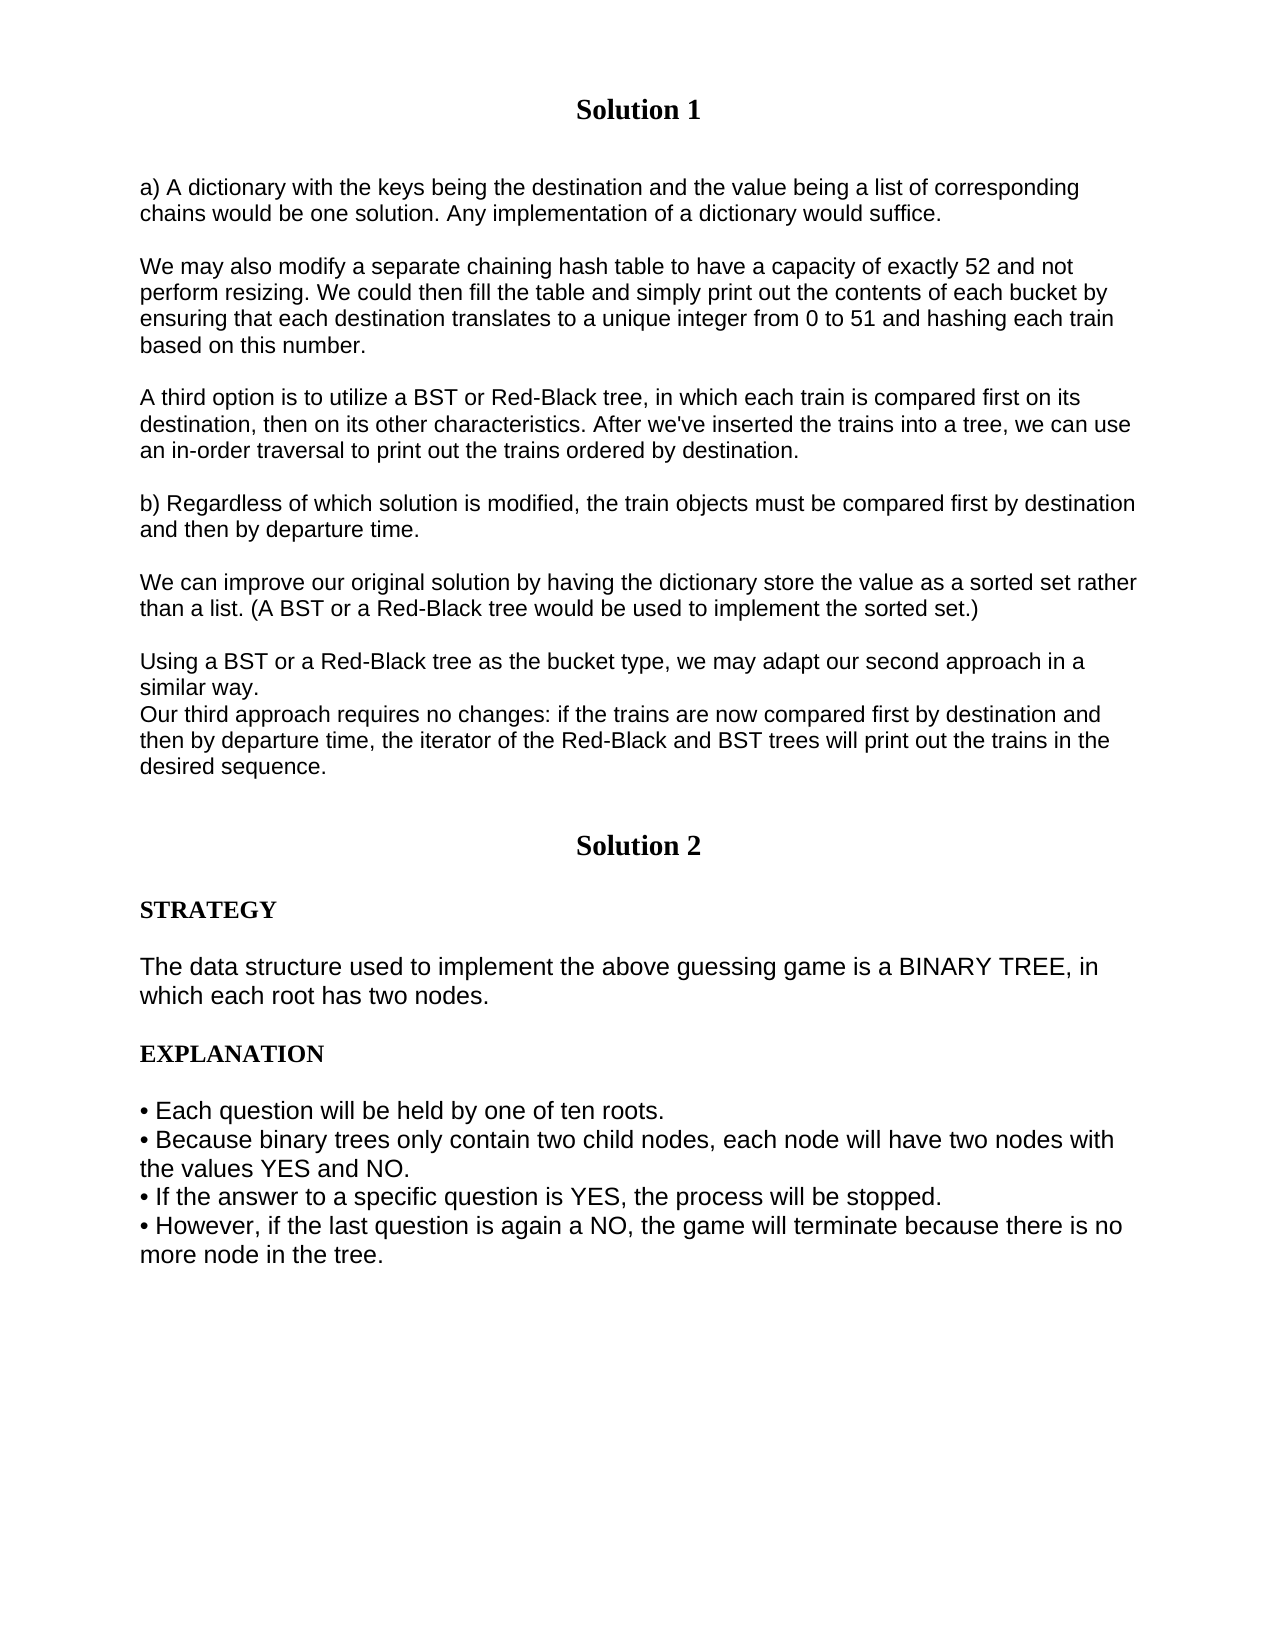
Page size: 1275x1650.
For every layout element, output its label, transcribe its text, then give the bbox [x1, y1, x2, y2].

text • Each question will be held by one of ten roots. [139, 1096, 1137, 1125]
text • If the answer to a specific question is YES, the process will be stopped. [139, 1182, 1137, 1211]
text b) Regardless of which solution is modified, the train objects must be compared first by destination and then by departure time. [139, 490, 1137, 542]
text We may also modify a separate chaining hash table to have a capacity of exactly 52 and not perform resizing. We could then fill the table and simply print out the contents of each bucket by ensuring that each destination translates to a unique integer from 0 to 51 and hashing each train based on this number. [139, 253, 1137, 358]
text Solution 1 [139, 92, 1137, 125]
text • However, if the last question is again a NO, the game will terminate because there is no more node in the tree. [139, 1211, 1137, 1269]
text A third option is to utilize a BST or Red-Black tree, in which each train is compared first on its destination, then on its other characteristics. After we've inserted the trains into a tree, we can use an in-order traversal to print out the trains ordered by destination. [139, 384, 1137, 463]
text • Because binary trees only contain two child nodes, each node will have two nodes with the values YES and NO. [139, 1125, 1137, 1182]
text We can improve our original solution by having the dictionary store the value as a sorted set rather than a list. (A BST or a Red-Black tree would be used to implement the sorted set.) [139, 569, 1137, 622]
text Our third approach requires no changes: if the trains are now compared first by destination and then by departure time, the iterator of the Red-Black and BST trees will print out the trains in the desired sequence. [139, 701, 1137, 780]
text a) A dictionary with the keys being the destination and the value being a list of corresponding chains would be one solution. Any implementation of a dictionary would suffice. [139, 173, 1137, 226]
text Solution 2 [139, 828, 1137, 861]
text The data structure used to implement the above guessing game is a BINARY TREE, in which each root has two nodes. [139, 952, 1137, 1010]
text STRATEGY [139, 895, 1137, 924]
text Using a BST or a Red-Black tree as the bucket type, we may adapt our second approach in a similar way. [139, 648, 1137, 701]
text EXPLANATION [139, 1039, 1137, 1067]
